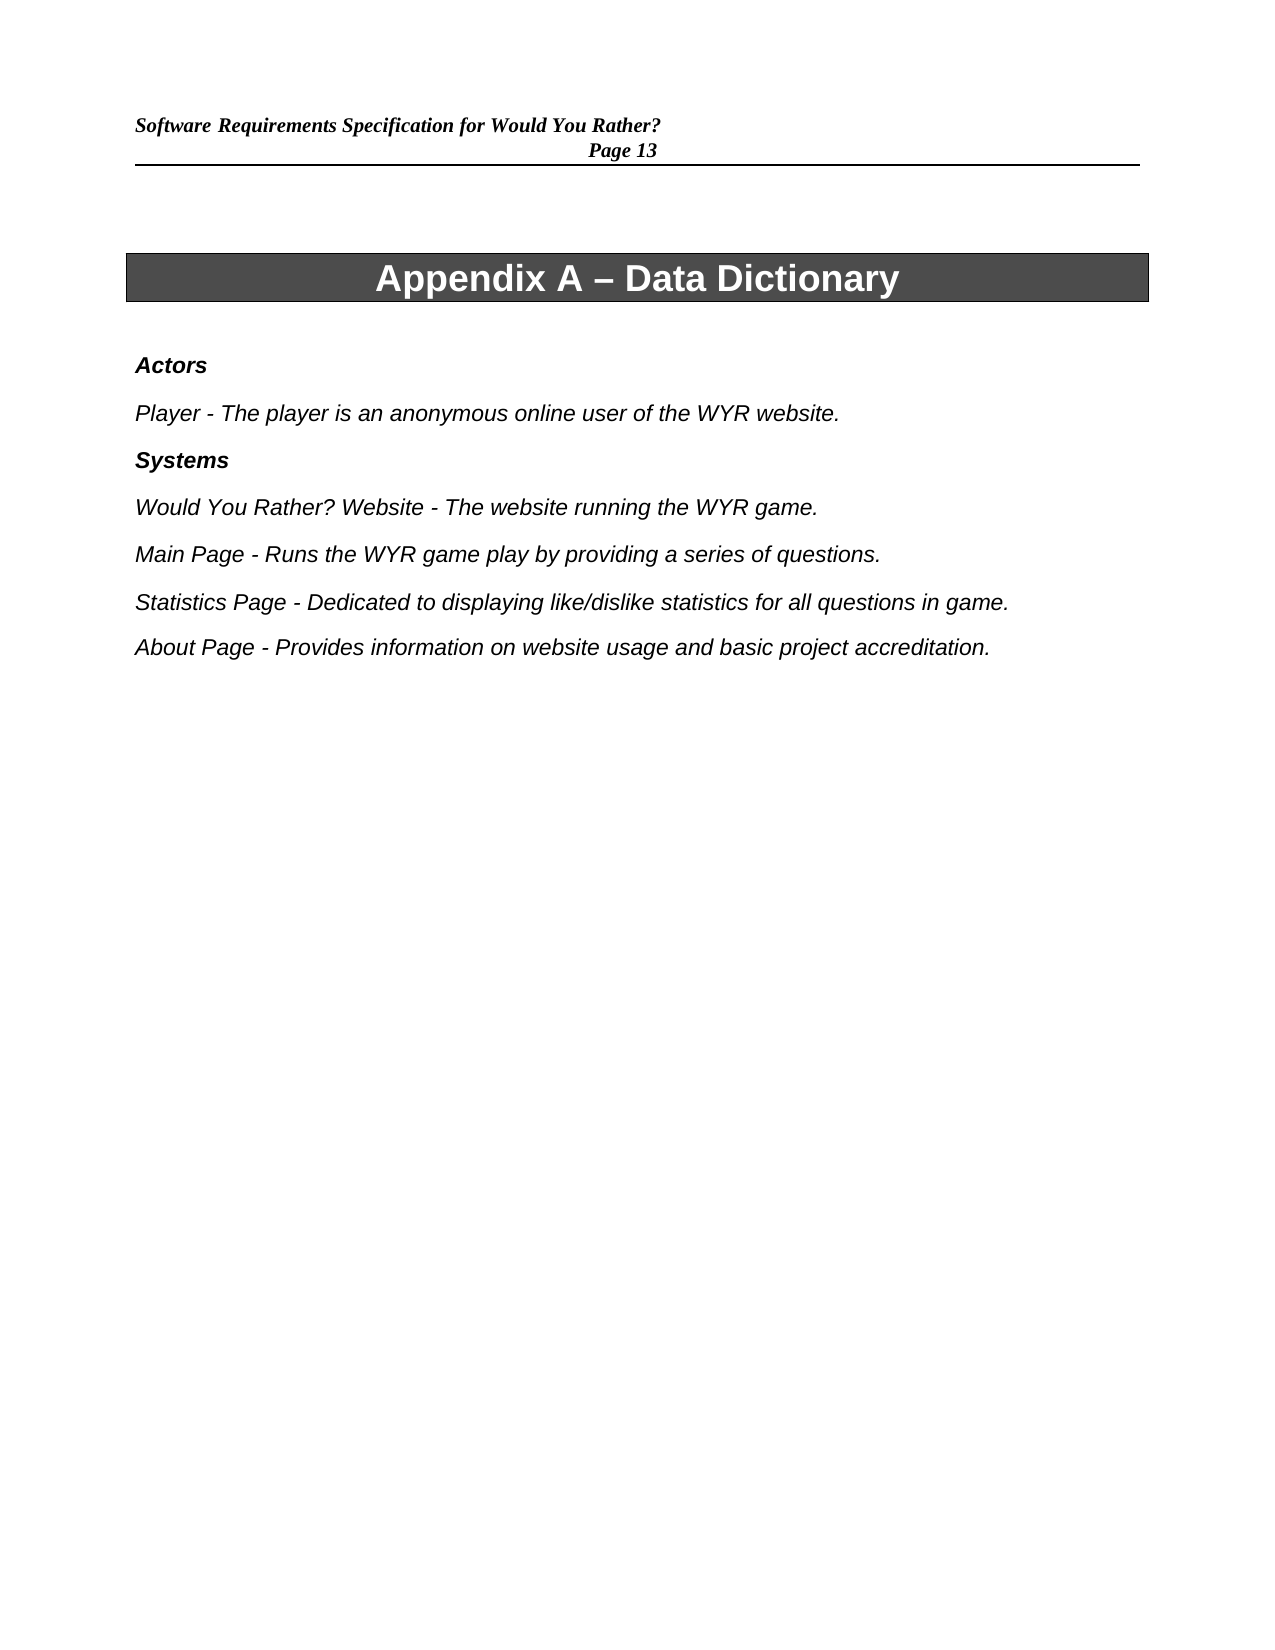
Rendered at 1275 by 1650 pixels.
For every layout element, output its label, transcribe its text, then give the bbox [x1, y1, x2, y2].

text Would You Rather? Website - The website running the WYR game. [135, 494, 1140, 520]
text Appendix A – Data Dictionary [127, 254, 1148, 301]
text Player - The player is an anonymous online user of the WYR website. [135, 400, 1140, 426]
text About Page - Provides information on website usage and basic project accreditation. [135, 636, 1140, 661]
text Main Page - Runs the WYR game play by providing a series of questions. [135, 541, 1140, 568]
text Actors [135, 352, 1140, 379]
text Statistics Page - Dedicated to displaying like/dislike statistics for all questions in game. [135, 588, 1140, 615]
text Systems [135, 447, 1140, 473]
